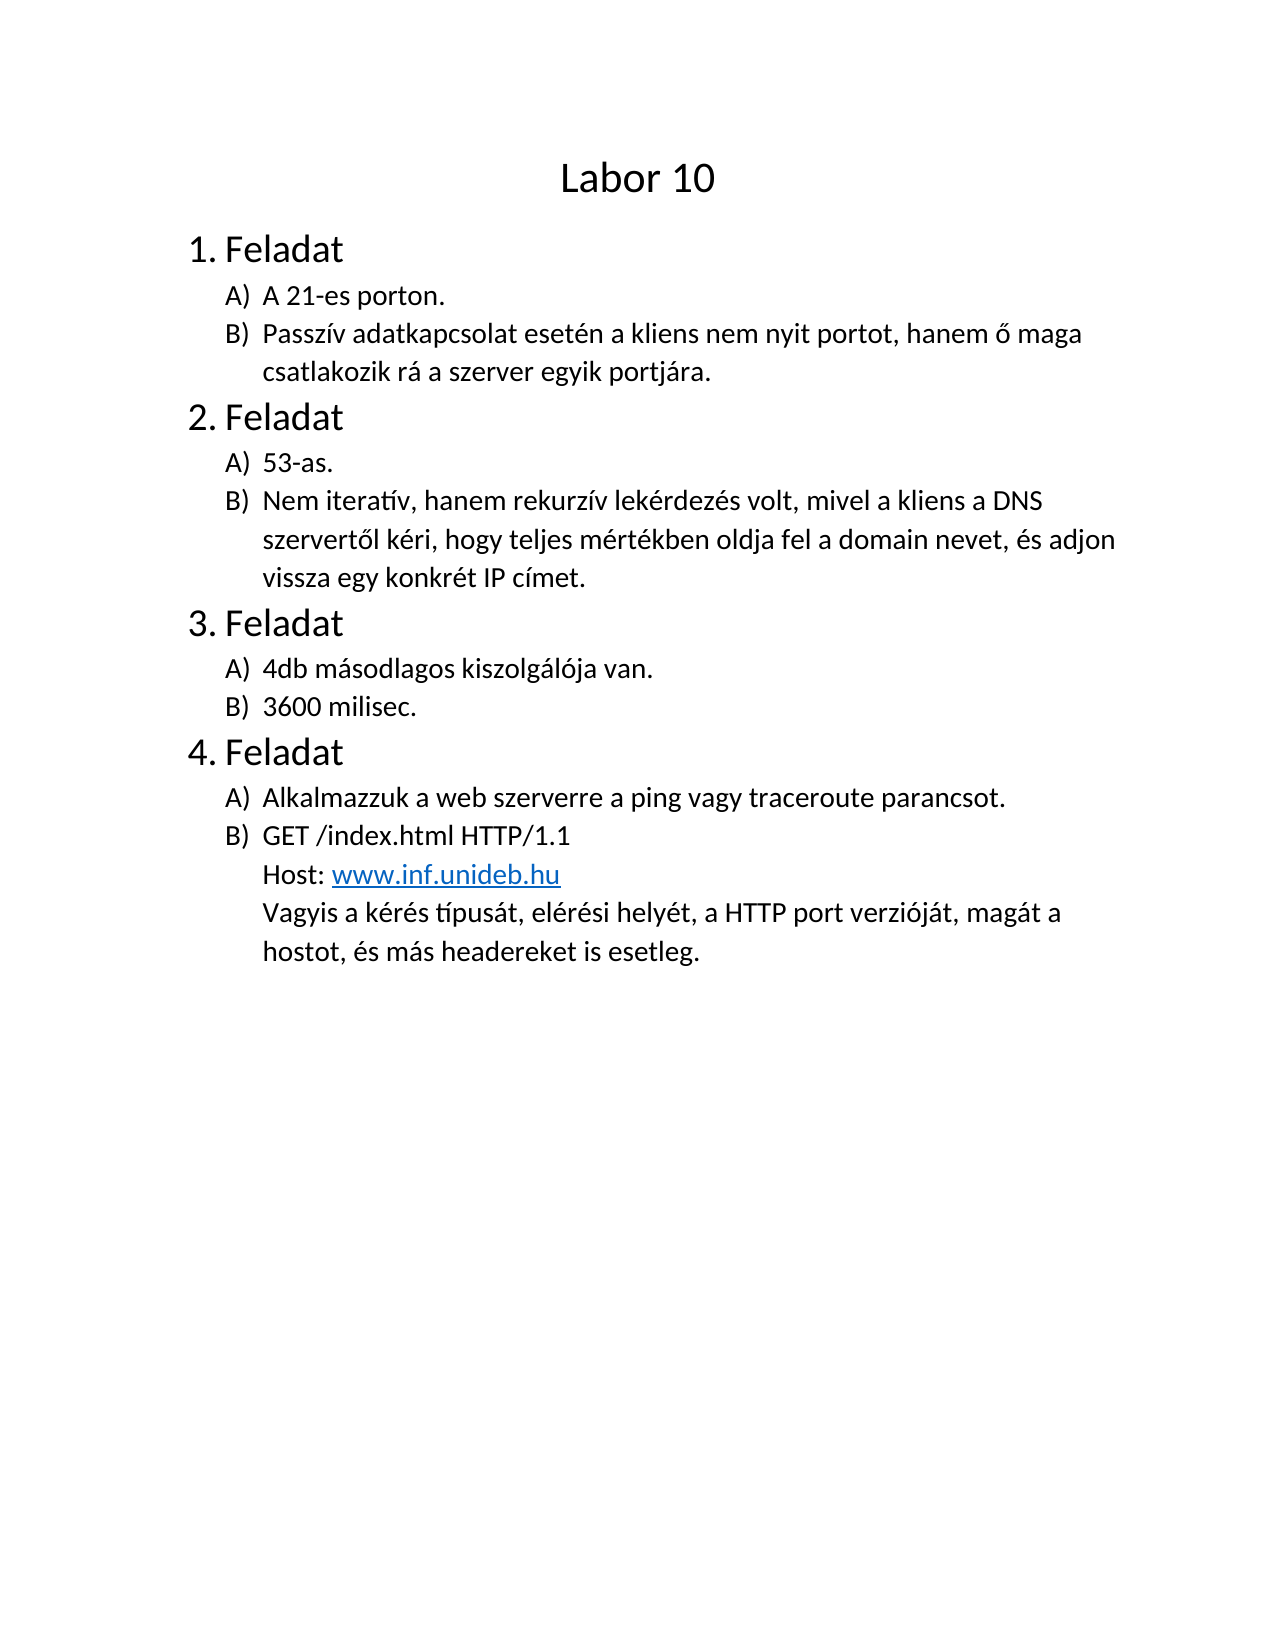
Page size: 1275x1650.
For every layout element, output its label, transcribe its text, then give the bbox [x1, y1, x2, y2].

list Feladat [187, 392, 1125, 440]
list Passzív adatkapcsolat esetén a kliens nem nyit portot, hanem ő maga csatlakozik rá a szerver egyik portjára. [225, 315, 1125, 389]
text Labor 10 [150, 150, 1125, 203]
list Feladat [187, 598, 1125, 646]
list 53-as. [225, 444, 1125, 480]
list Feladat [187, 224, 1125, 273]
list 4db másodlagos kiszolgálója van. [225, 650, 1125, 686]
list Feladat [187, 727, 1125, 775]
list A 21-es porton. [225, 277, 1125, 312]
list Vagyis a kérés típusát, elérési helyét, a HTTP port verzióját, magát a hostot, és más headereket is esetleg. [262, 894, 1125, 968]
list Alkalmazzuk a web szerverre a ping vagy traceroute parancsot. [225, 779, 1125, 815]
list Nem iteratív, hanem rekurzív lekérdezés volt, mivel a kliens a DNS szervertől kéri, hogy teljes mértékben oldja fel a domain nevet, és adjon vissza egy konkrét IP címet. [225, 482, 1125, 595]
list GET /index.html HTTP/1.1 [225, 817, 1125, 853]
list 3600 milisec. [225, 688, 1125, 724]
list Host: www.inf.unideb.hu [262, 856, 1125, 892]
